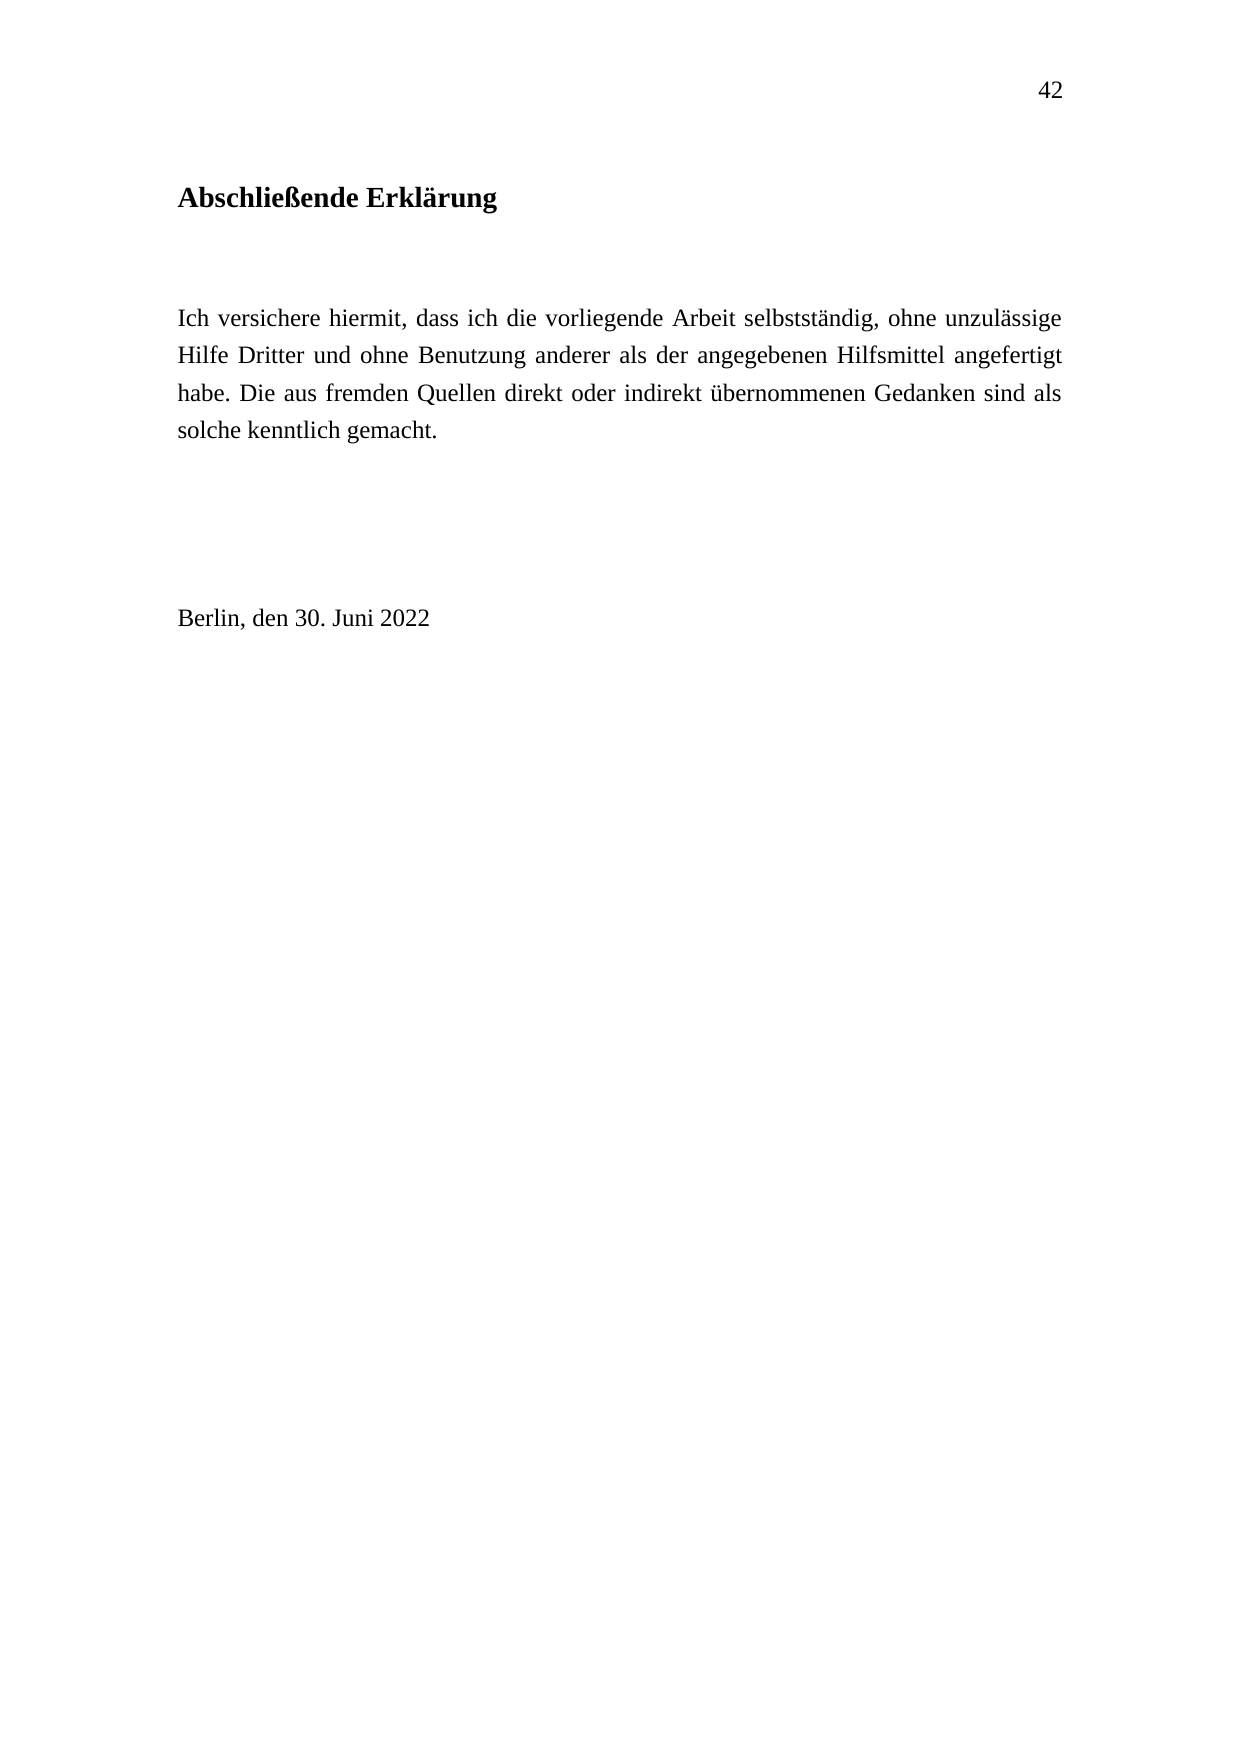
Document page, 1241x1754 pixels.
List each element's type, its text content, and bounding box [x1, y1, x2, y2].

text Berlin, den 30. Juni 2022 [177, 594, 1063, 631]
text Ich versichere hiermit, dass ich die vorliegende Arbeit selbstständig, ohne unzulässige Hilfe Dritter und ohne Benutzung anderer als der angegebenen Hilfsmittel angefertigt habe. Die aus fremden Quellen direkt oder indirekt übernommenen Gedanken sind als solche kenntlich gemacht. [177, 294, 1063, 444]
list Abschließende Erklärung [177, 177, 1063, 215]
